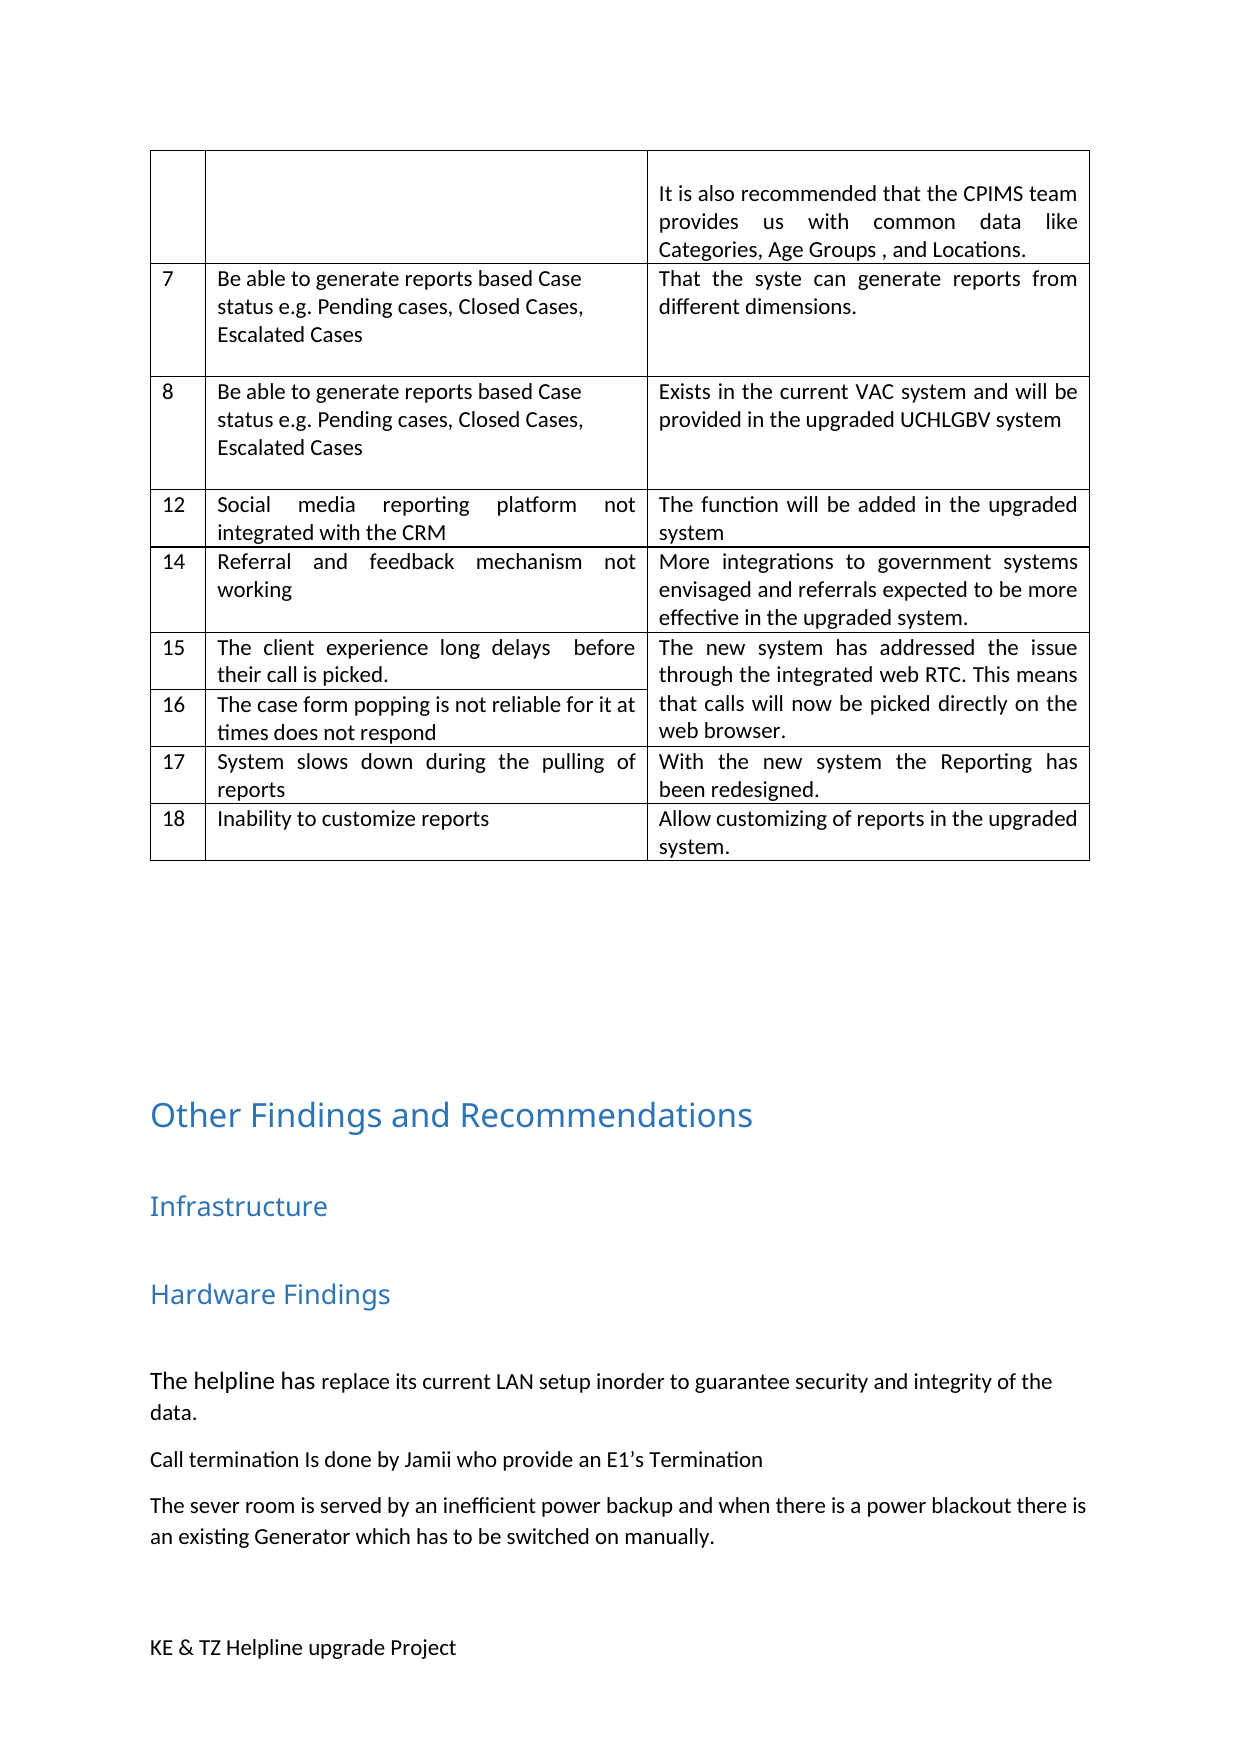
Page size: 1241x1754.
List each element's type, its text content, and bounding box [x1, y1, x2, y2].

table_cell 16 [151, 690, 205, 746]
table_cell The function will be added in the upgraded system [648, 490, 1089, 546]
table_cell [648, 151, 1089, 263]
text The sever room is served by an inefficient power backup and when there is a power blackout there is an existing Generator which has to be switched on manually. [150, 1492, 1090, 1550]
table_cell With the new system the Reporting has been redesigned. [648, 747, 1089, 803]
table_cell Exists in the current VAC system and will be provided in the upgraded UCHLGBV system [648, 377, 1089, 489]
table_cell The new system has addressed the issue through the integrated web RTC. This means that calls will now be picked directly on the web browser. [648, 633, 1089, 746]
text The helpline has replace its current LAN setup inorder to guarantee security and integrity of the data. [150, 1365, 1090, 1426]
table_cell More integrations to government systems envisaged and referrals expected to be more effective in the upgraded system. [648, 548, 1089, 632]
text Call termination Is done by Jamii who provide an E1’s Termination [150, 1445, 1090, 1473]
subtitle Infrastructure [150, 1188, 1090, 1225]
subtitle Other Findings and Recommendations [150, 1092, 1090, 1137]
table_cell 18 [151, 804, 205, 860]
table_cell 12 [151, 490, 205, 546]
table_cell 7 [151, 264, 205, 376]
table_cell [206, 151, 647, 263]
table_cell Referral and feedback mechanism not working [206, 548, 647, 632]
table_cell Allow customizing of reports in the upgraded system. [648, 804, 1089, 860]
table_cell System slows down during the pulling of reports [206, 747, 647, 803]
table_cell 6 [151, 151, 205, 263]
table_cell 8 [151, 377, 205, 489]
table_cell 17 [151, 747, 205, 803]
table_cell Inability to customize reports [206, 804, 647, 860]
table_cell The case form popping is not reliable for it at times does not respond [206, 690, 647, 746]
table_cell Be able to generate reports based Case status e.g. Pending cases, Closed Cases, Escalated Cases [206, 264, 647, 376]
subtitle Hardware Findings [150, 1276, 1090, 1313]
table_cell The client experience long delays before their call is picked. [206, 633, 647, 689]
table_cell That the syste can generate reports from different dimensions. [648, 264, 1089, 376]
table_cell Social media reporting platform not integrated with the CRM [206, 490, 647, 546]
table_cell 14 [151, 548, 205, 632]
table_cell 15 [151, 633, 205, 689]
table_cell Be able to generate reports based Case status e.g. Pending cases, Closed Cases, Escalated Cases [206, 377, 647, 489]
